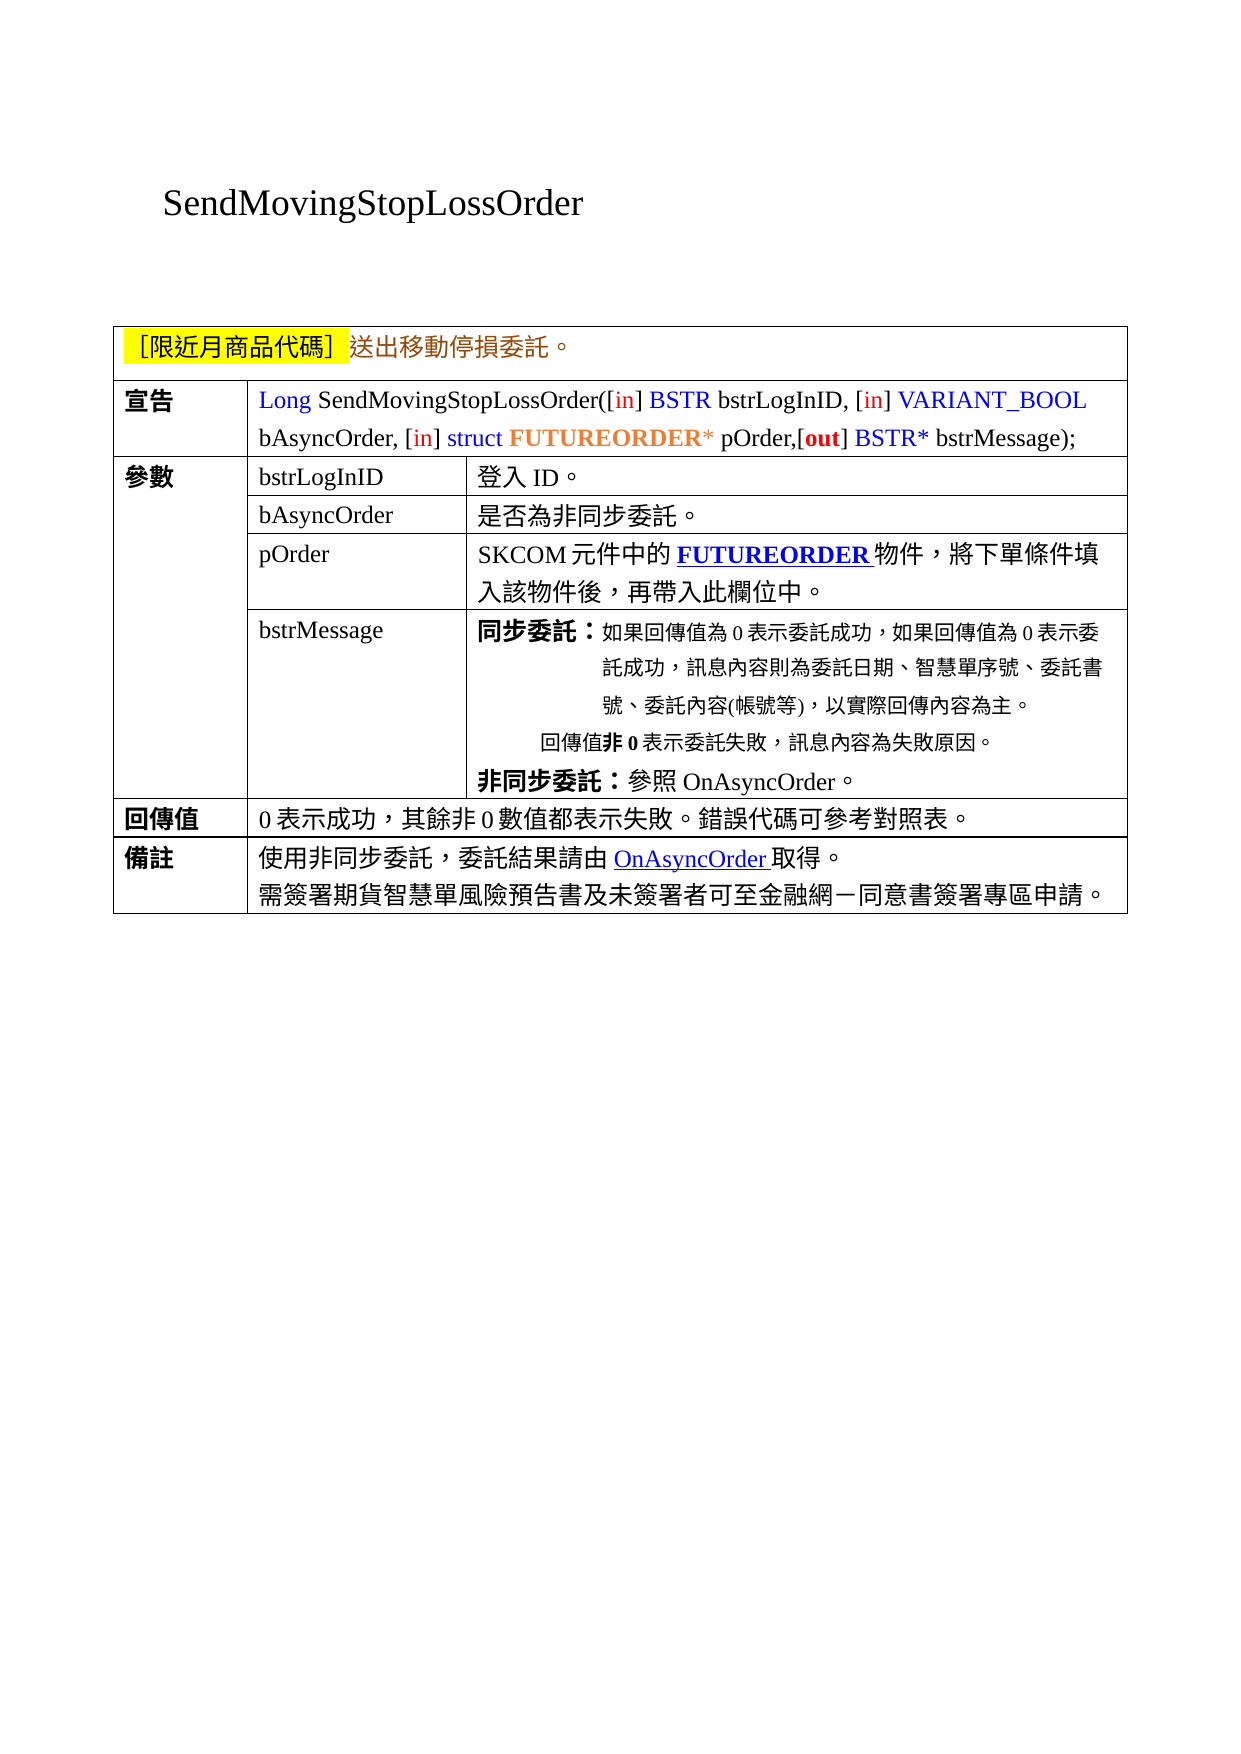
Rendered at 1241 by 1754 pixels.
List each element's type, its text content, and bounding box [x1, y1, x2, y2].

table_cell 使用非同步委託，委託結果請由OnAsyncOrder取得。 需簽署期貨智慧單風險預告書及未簽署者可至金融網－同意書簽署專區申請。 [248, 838, 1127, 912]
table_cell bstrLogInID [248, 457, 466, 495]
table_cell 參數 [114, 457, 247, 798]
subtitle SendMovingStopLossOrder [162, 164, 1128, 239]
table_cell pOrder [248, 534, 466, 609]
table_cell bAsyncOrder [248, 496, 466, 533]
table_cell Long SendMovingStopLossOrder([in] BSTR bstrLogInID, [in] VARIANT_BOOL bAsyncOrder, [in] struct FUTUREORDER* pOrder,[out] BSTR* bstrMessage); [248, 381, 1127, 456]
table_cell 同步委託：如果回傳值為 0表示委託成功，如果回傳值為 0表示委託成功，訊息內容則為委託日期、智慧單序號、委託書號、委託內容(帳號等)，以實際回傳內容為主。 回傳值非0表示委託失敗，訊息內容為失敗原因。 非同步委託：參照OnAsyncOrder。 [467, 610, 1127, 798]
table_cell 登入ID。 [467, 457, 1127, 495]
table_cell 回傳值 [114, 799, 247, 836]
table_cell 是否為非同步委託。 [467, 496, 1127, 533]
table_cell 備註 [114, 838, 247, 912]
table_header ［限近月商品代碼］送出移動停損委託。 [114, 327, 1127, 380]
table_cell 宣告 [114, 381, 247, 456]
table_cell 0表示成功，其餘非0數值都表示失敗。錯誤代碼可參考對照表。 [248, 799, 1127, 836]
table_cell SKCOM元件中的FUTUREORDER物件，將下單條件填入該物件後，再帶入此欄位中。 [467, 534, 1127, 609]
table_cell bstrMessage [248, 610, 466, 798]
